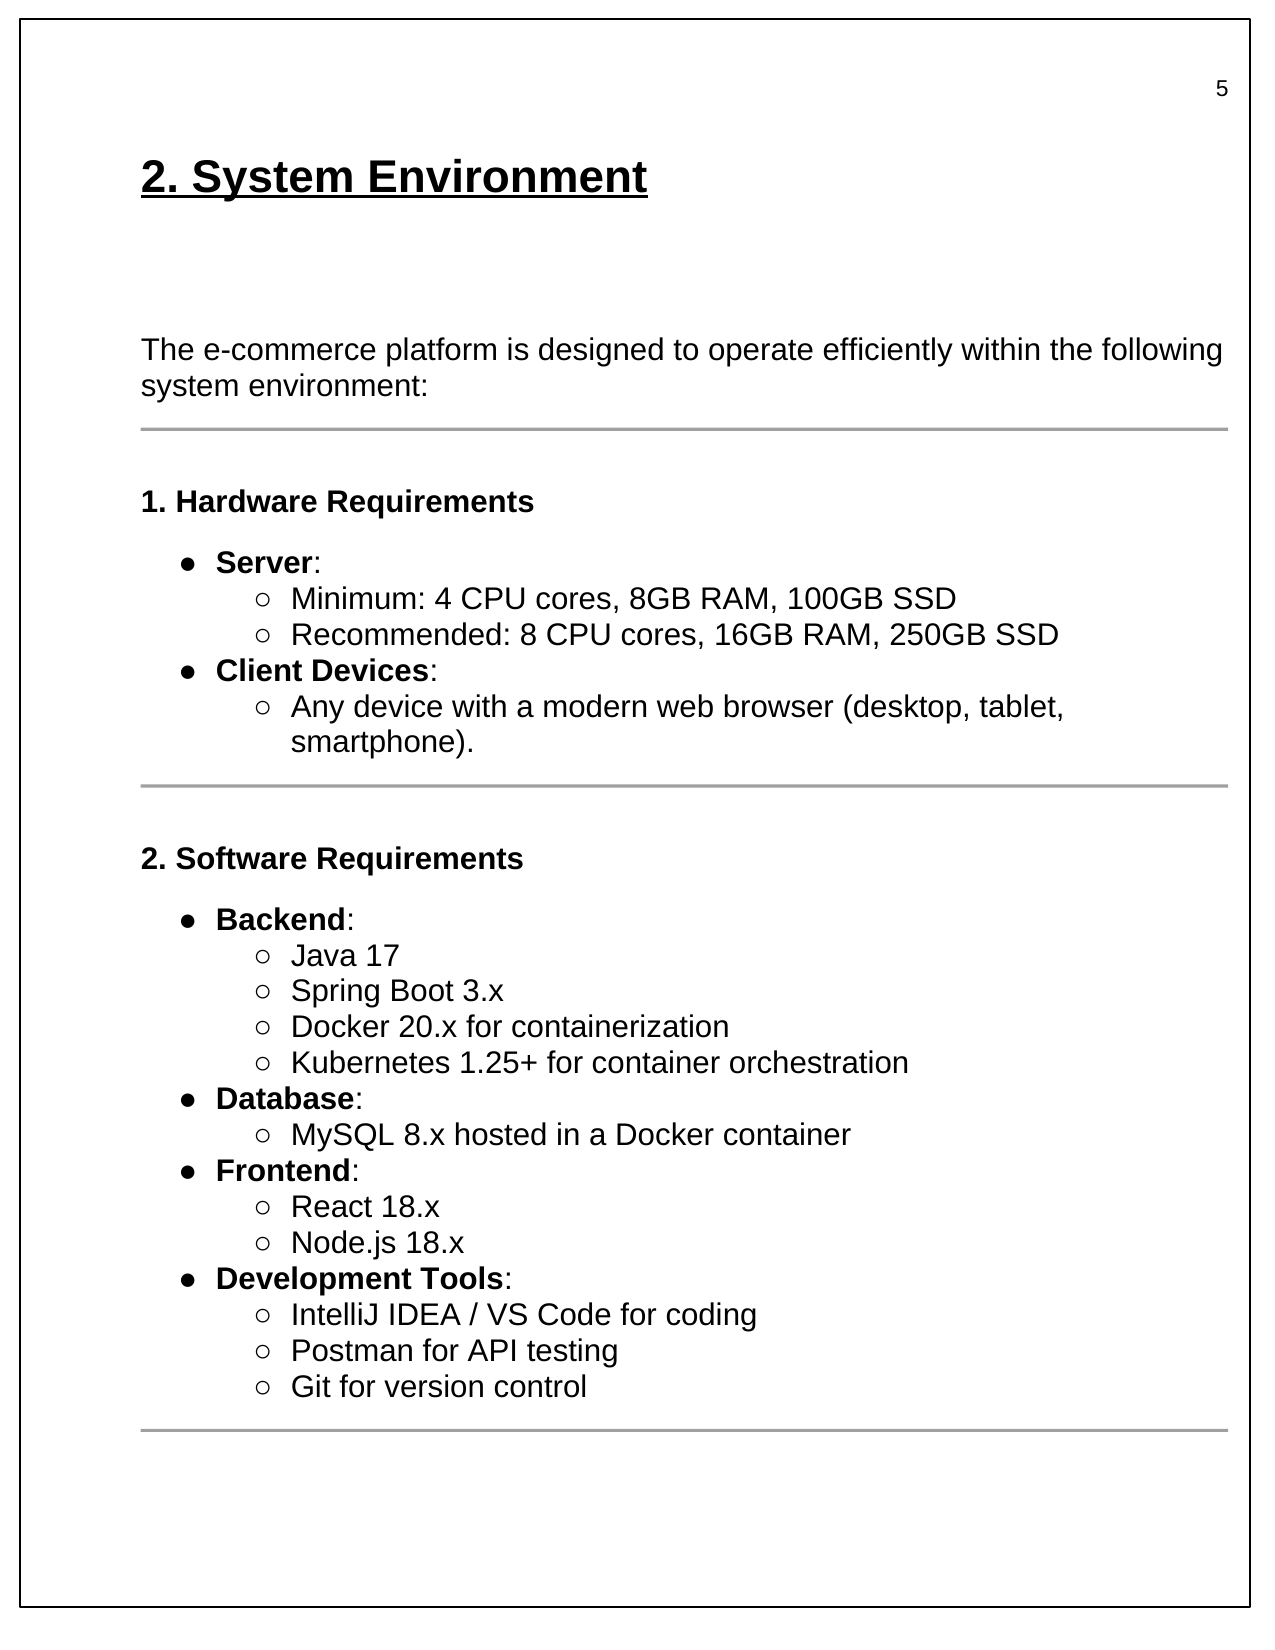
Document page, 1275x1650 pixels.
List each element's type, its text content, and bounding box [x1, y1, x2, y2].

list MySQL 8.x hosted in a Docker container [253, 1116, 1228, 1152]
list React 18.x [253, 1188, 1228, 1224]
list Java 17 [253, 937, 1228, 972]
list Development Tools: [178, 1260, 1228, 1296]
list Postman for API testing [253, 1332, 1228, 1368]
list Database: [178, 1080, 1228, 1116]
text The e-commerce platform is designed to operate efficiently within the following system environment: [141, 331, 1228, 403]
list Server: [178, 544, 1228, 580]
subtitle 2. System Environment [141, 150, 1228, 203]
list Minimum: 4 CPU cores, 8GB RAM, 100GB SSD [253, 580, 1228, 616]
list Node.js 18.x [253, 1224, 1228, 1260]
list Spring Boot 3.x [253, 972, 1228, 1008]
list Kubernetes 1.25+ for container orchestration [253, 1044, 1228, 1080]
list Recommended: 8 CPU cores, 16GB RAM, 250GB SSD [253, 616, 1228, 652]
list Any device with a modern web browser (desktop, tablet, smartphone). [253, 688, 1228, 759]
list Git for version control [253, 1368, 1228, 1404]
text 1. Hardware Requirements [141, 483, 1228, 519]
list Client Devices: [178, 652, 1228, 688]
list Backend: [178, 901, 1228, 937]
list Frontend: [178, 1152, 1228, 1188]
list Docker 20.x for containerization [253, 1008, 1228, 1044]
text 2. Software Requirements [141, 840, 1228, 876]
list IntelliJ IDEA / VS Code for coding [253, 1296, 1228, 1332]
